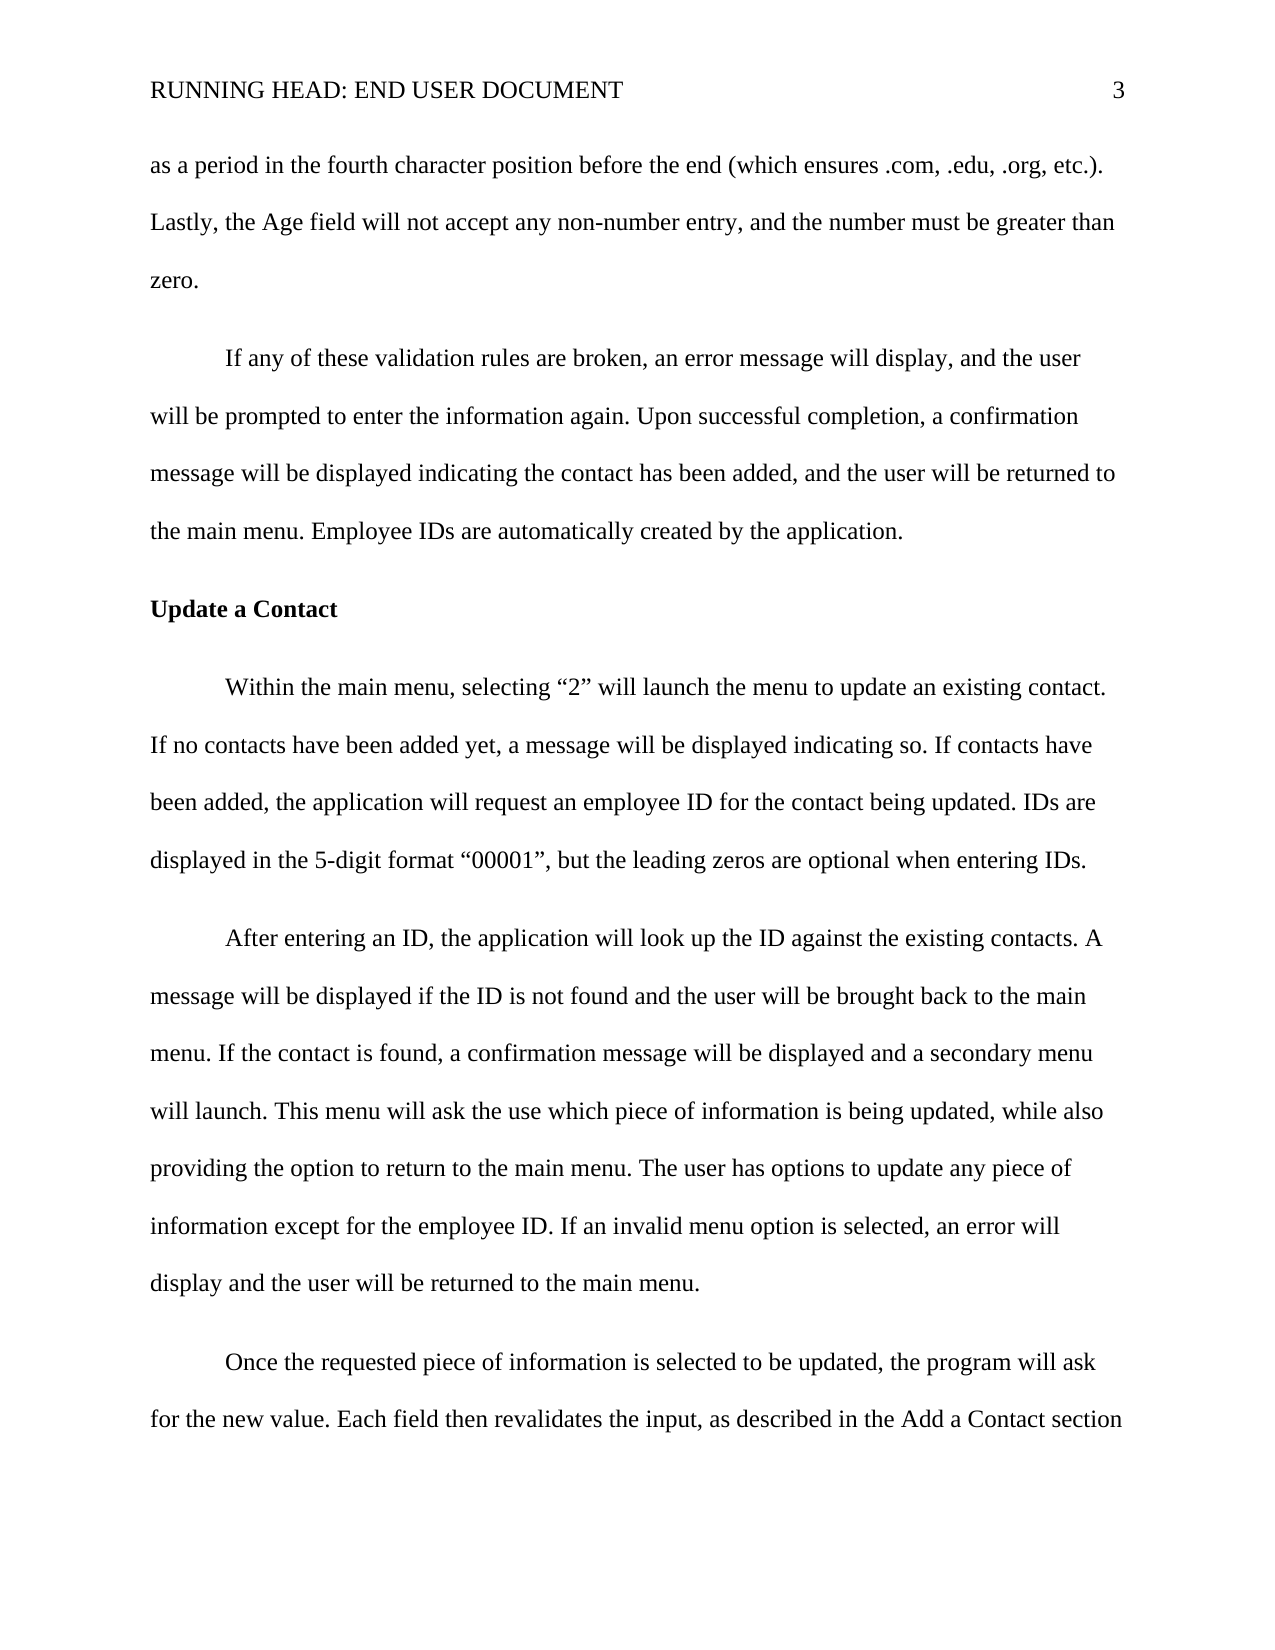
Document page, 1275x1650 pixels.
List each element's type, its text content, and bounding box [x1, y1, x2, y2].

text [150, 150, 1125, 294]
text Update a Contact [150, 594, 1125, 623]
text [150, 1347, 1125, 1433]
text After entering an ID, the application will look up the ID against the existing contacts. A message will be displayed if the ID is not found and the user will be brought back to the main menu. If the contact is found, a confirmation message will be displayed and a secondary menu will launch. This menu will ask the use which piece of information is being updated, while also providing the option to return to the main menu. The user has options to update any piece of information except for the employee ID. If an invalid menu option is selected, an error will display and the user will be returned to the main menu. [150, 923, 1125, 1297]
text If any of these validation rules are broken, an error message will display, and the user will be prompted to enter the information again. Upon successful completion, a confirmation message will be displayed indicating the contact has been added, and the user will be returned to the main menu. Employee IDs are automatically created by the application. [150, 343, 1125, 544]
text Within the main menu, selecting “2” will launch the menu to update an existing contact. If no contacts have been added yet, a message will be displayed indicating so. If contacts have been added, the application will request an employee ID for the contact being updated. IDs are displayed in the 5-digit format “00001”, but the leading zeros are optional when entering IDs. [150, 672, 1125, 874]
